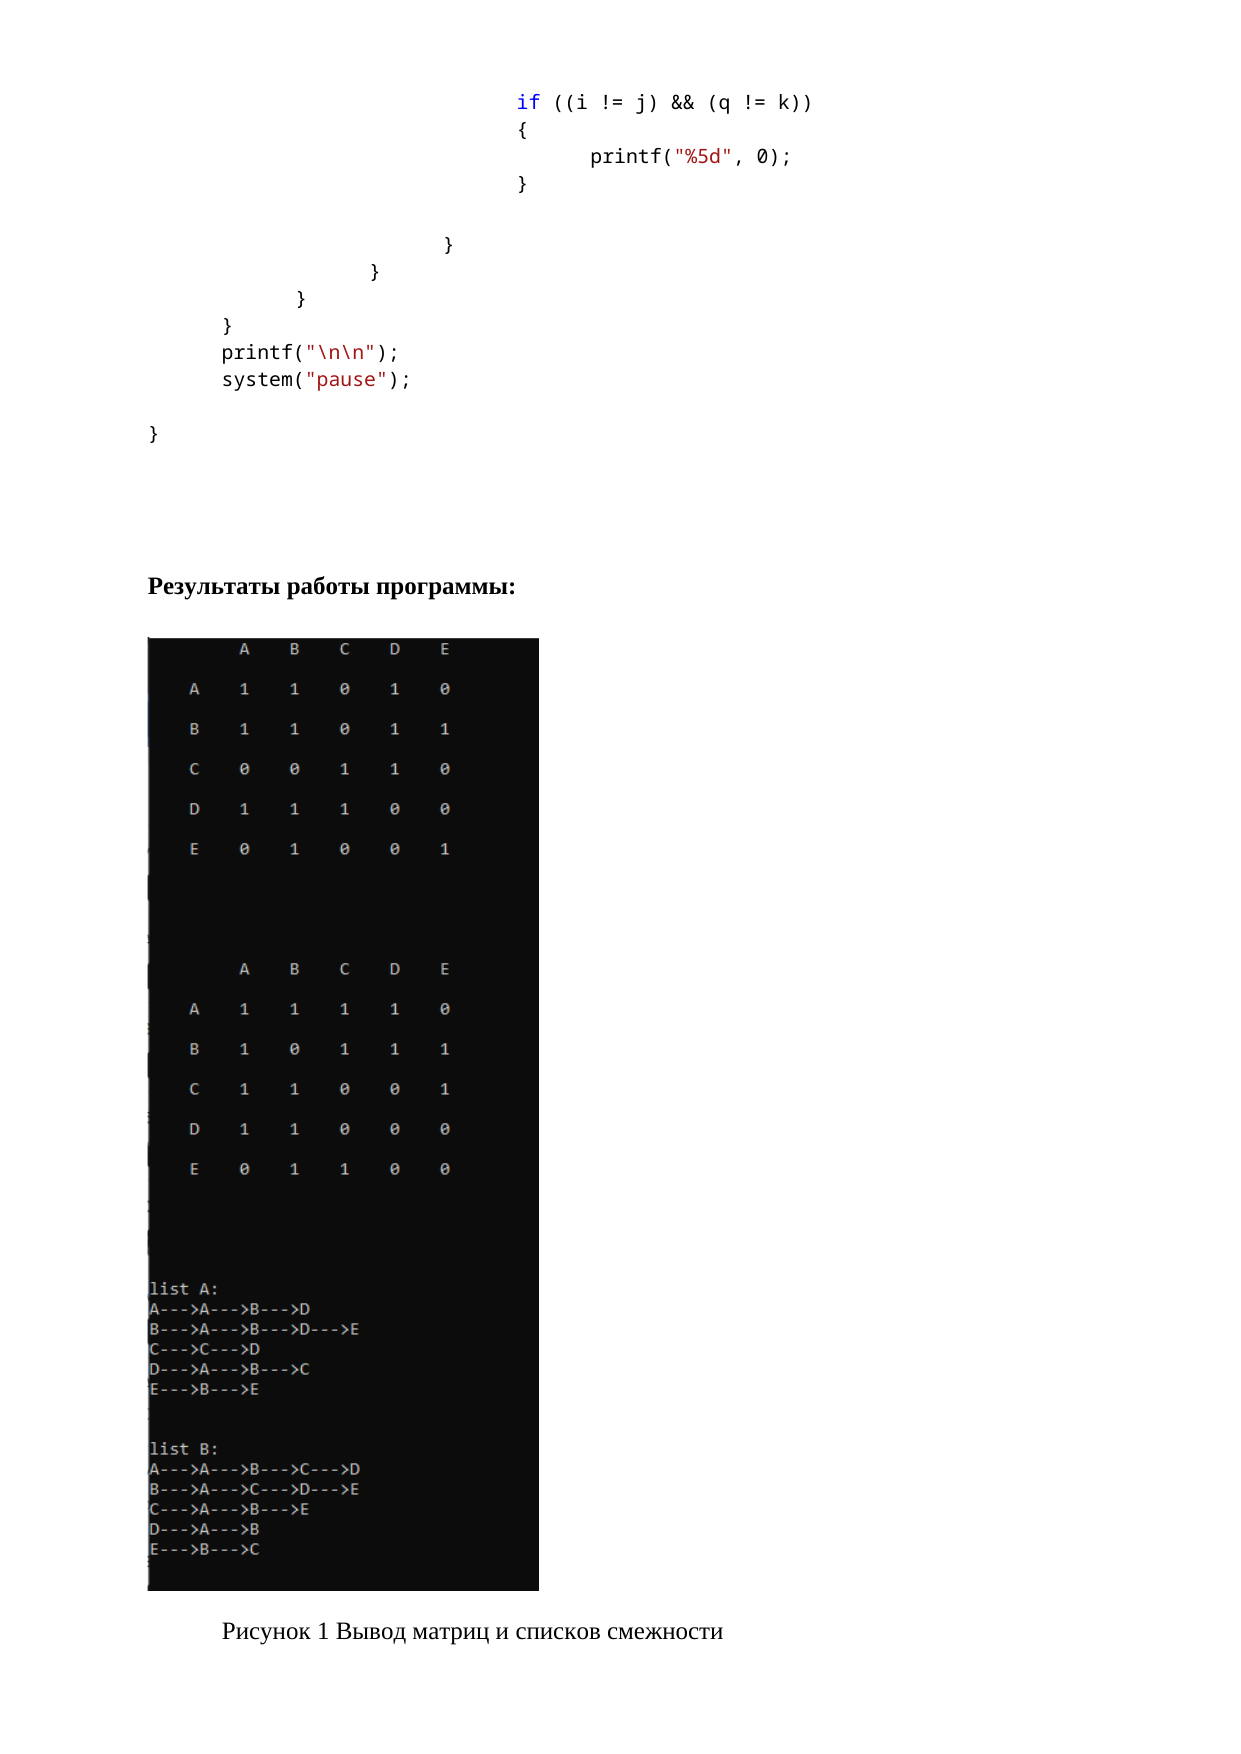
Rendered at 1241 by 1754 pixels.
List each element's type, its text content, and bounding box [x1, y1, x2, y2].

text system("pause"); [148, 365, 1152, 392]
text printf("%5d", 0); [148, 143, 1152, 169]
text printf("\n\n"); [148, 338, 1152, 365]
text } [148, 311, 1152, 338]
text if ((i != j) && (q != k)) [148, 89, 1152, 116]
text { [148, 116, 1152, 143]
text } [148, 230, 1152, 257]
text } [148, 257, 1152, 284]
text } [148, 284, 1152, 311]
subtitle Результаты работы программы: [148, 571, 1078, 600]
picture [147, 637, 539, 1591]
text Рисунок 1 Вывод матриц и списков смежности [148, 1616, 1152, 1645]
text } [148, 169, 1152, 197]
text } [148, 419, 1152, 446]
